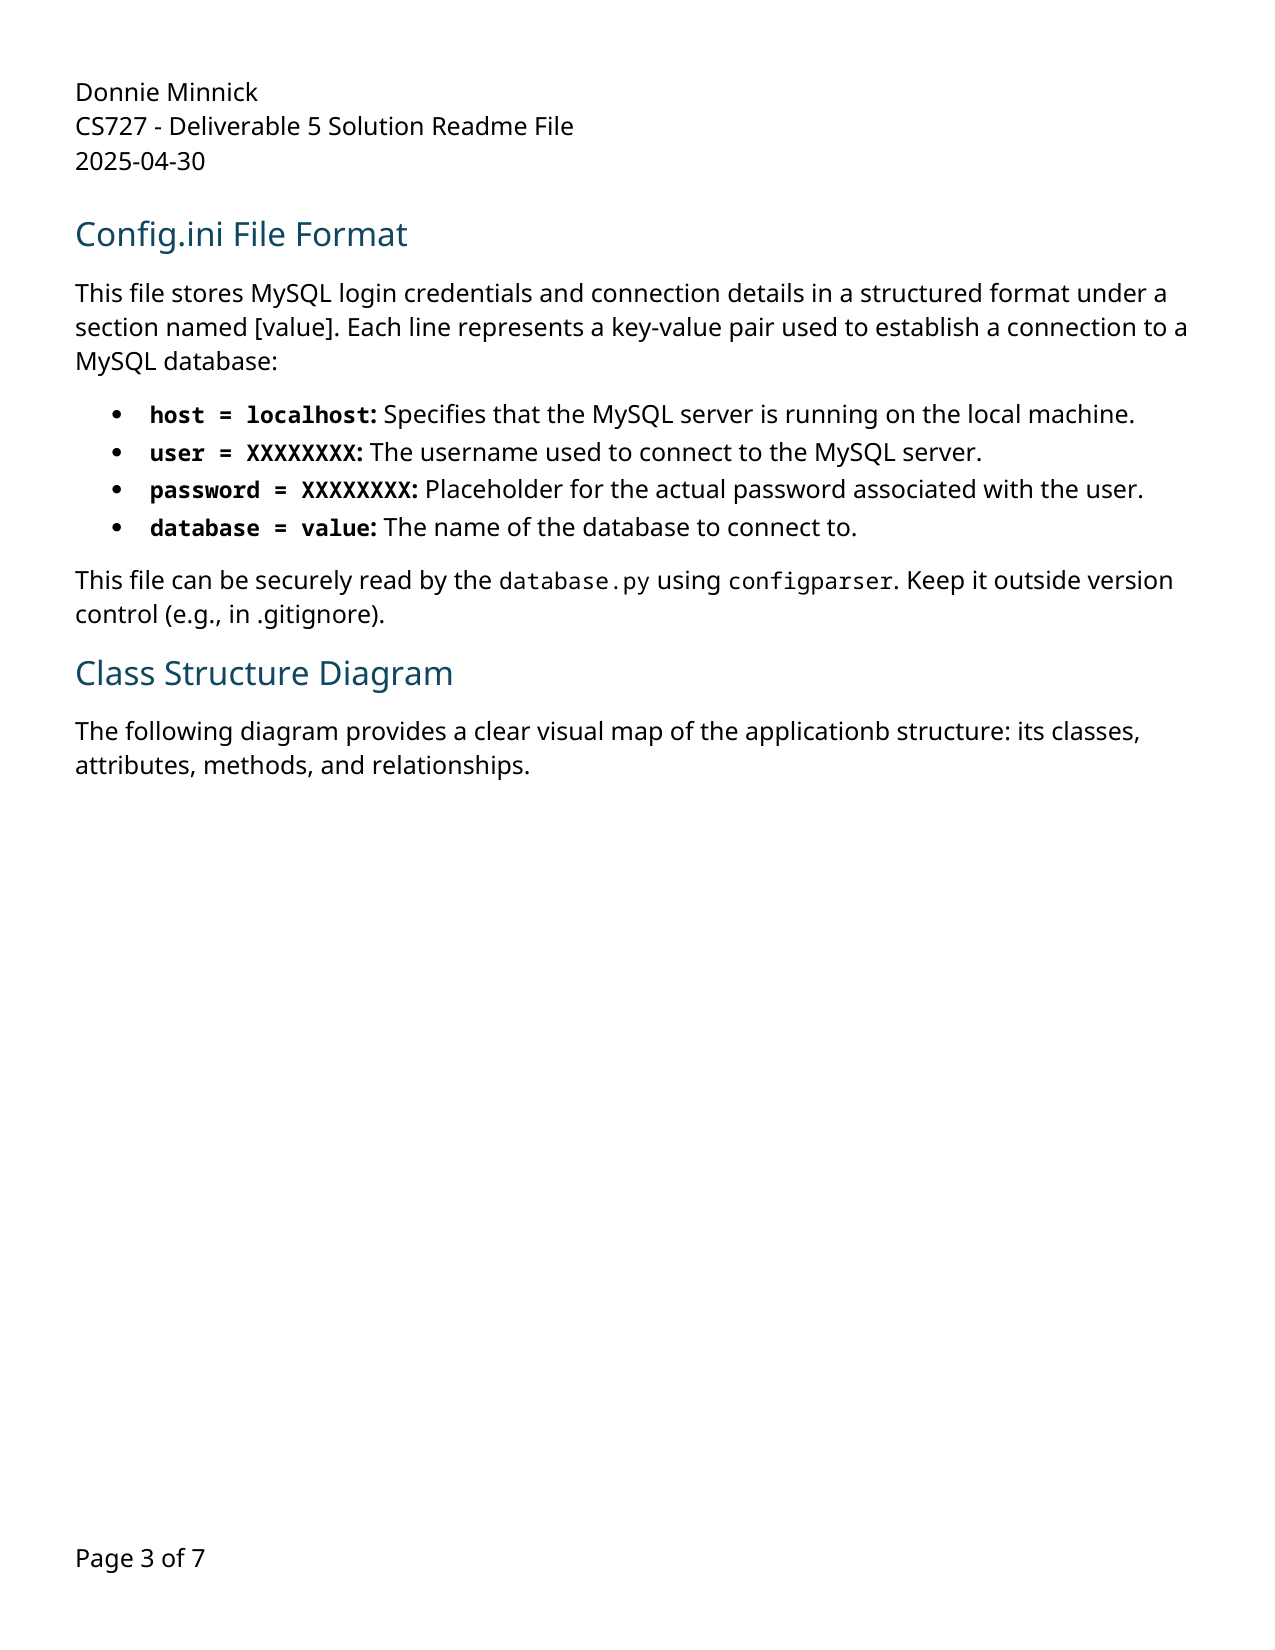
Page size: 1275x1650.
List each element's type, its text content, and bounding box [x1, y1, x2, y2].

subtitle Class Structure Diagram [75, 649, 1200, 695]
text This file can be securely read by the database.py using configparser. Keep it outside version control (e.g., in .gitignore). [75, 563, 1200, 631]
list user = XXXXXXXX: The username used to connect to the MySQL server. [112, 434, 1200, 468]
list database = value: The name of the database to connect to. [112, 510, 1200, 544]
list password = XXXXXXXX: Placeholder for the actual password associated with the user. [112, 472, 1200, 506]
text The following diagram provides a clear visual map of the applicationb structure: its classes, attributes, methods, and relationships. [75, 714, 1200, 782]
list host = localhost: Specifies that the MySQL server is running on the local machine. [112, 396, 1200, 430]
subtitle Config.ini File Format [75, 211, 1200, 257]
